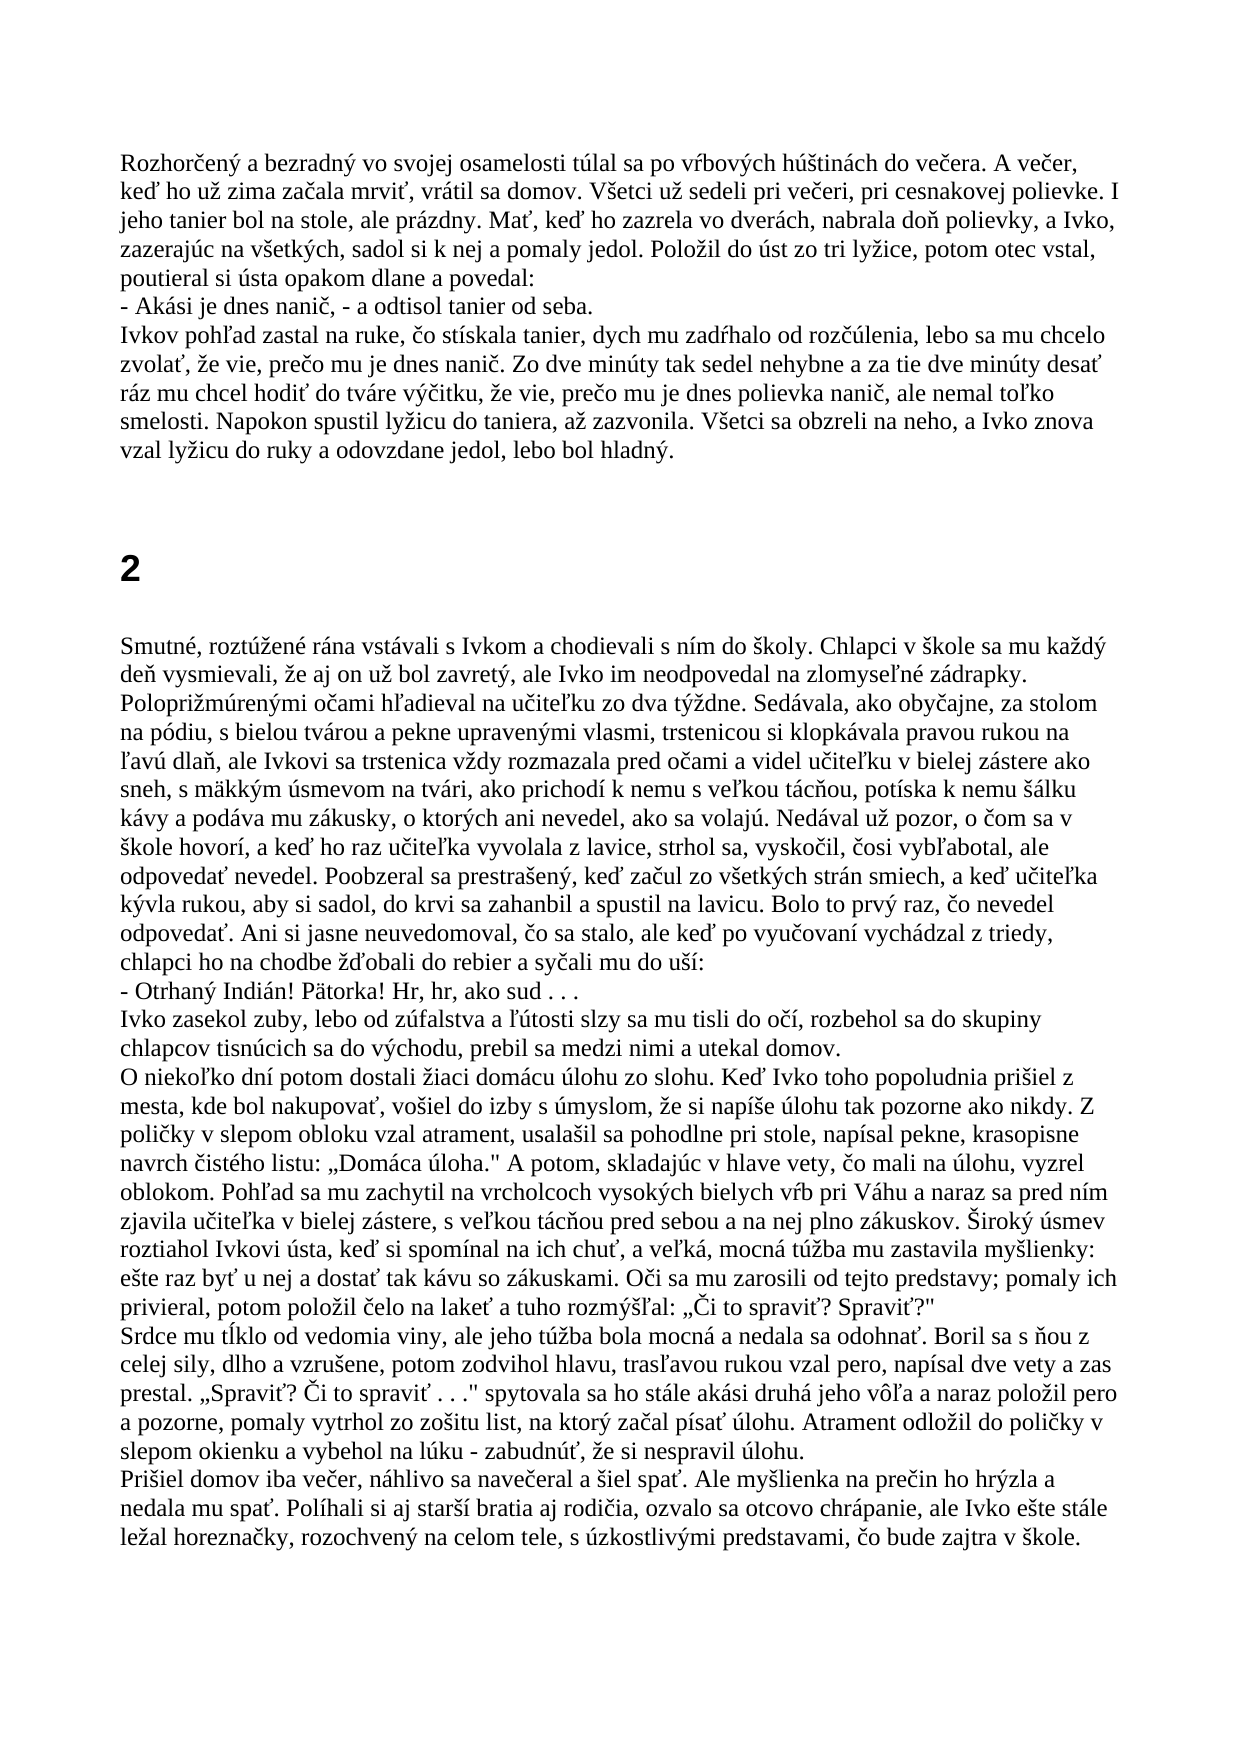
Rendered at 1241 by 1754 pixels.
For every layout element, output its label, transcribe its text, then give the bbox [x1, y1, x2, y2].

text - Akási je dnes nanič, - a odtisol tanier od seba. [120, 291, 1120, 320]
text O niekoľko dní potom dostali žiaci domácu úlohu zo slohu. Keď Ivko toho popoludnia prišiel z mesta, kde bol nakupovať, vošiel do izby s úmyslom, že si napíše úlohu tak pozorne ako nikdy. Z poličky v slepom obloku vzal atrament, usalašil sa pohodlne pri stole, napísal pekne, krasopisne navrch čistého listu: „Domáca úloha." A potom, skladajúc v hlave vety, čo mali na úlohu, vyzrel oblokom. Pohľad sa mu zachytil na vrcholcoch vysokých bielych vŕb pri Váhu a naraz sa pred ním zjavila učiteľka v bielej zástere, s veľkou tácňou pred sebou a na nej plno zákuskov. Široký úsmev roztiahol Ivkovi ústa, keď si spomínal na ich chuť, a veľká, mocná túžba mu zastavila myšlienky: ešte raz byť u nej a dostať tak kávu so zákuskami. Oči sa mu zarosili od tejto predstavy; pomaly ich privieral, potom položil čelo na lakeť a tuho rozmýšľal: „Či to spraviť? Spraviť?" [120, 1062, 1120, 1321]
text - Otrhaný Indián! Pätorka! Hr, hr, ako sud . . . [120, 976, 1120, 1004]
text Ivko zasekol zuby, lebo od zúfalstva a ľútosti slzy sa mu tisli do očí, rozbehol sa do skupiny chlapcov tisnúcich sa do východu, prebil sa medzi nimi a utekal domov. [120, 1004, 1120, 1062]
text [120, 1464, 1120, 1551]
text Rozhorčený a bezradný vo svojej osamelosti túlal sa po vŕbových húštinách do večera. A večer, keď ho už zima začala mrviť, vrátil sa domov. Všetci už sedeli pri večeri, pri cesnakovej polievke. I jeho tanier bol na stole, ale prázdny. Mať, keď ho zazrela vo dverách, nabrala doň polievky, a Ivko, zazerajúc na všetkých, sadol si k nej a pomaly jedol. Položil do úst zo tri lyžice, potom otec vstal, poutieral si ústa opakom dlane a povedal: [120, 148, 1120, 291]
text Srdce mu tĺklo od vedomia viny, ale jeho túžba bola mocná a nedala sa odohnať. Boril sa s ňou z celej sily, dlho a vzrušene, potom zodvihol hlavu, trasľavou rukou vzal pero, napísal dve vety a zas prestal. „Spraviť? Či to spraviť . . ." spytovala sa ho stále akási druhá jeho vôľa a naraz položil pero a pozorne, pomaly vytrhol zo zošitu list, na ktorý začal písať úlohu. Atrament odložil do poličky v slepom okienku a vybehol na lúku - zabudnúť, že si nespravil úlohu. [120, 1321, 1120, 1464]
text Smutné, roztúžené rána vstávali s Ivkom a chodievali s ním do školy. Chlapci v škole sa mu každý deň vysmievali, že aj on už bol zavretý, ale Ivko im neodpovedal na zlomyseľné zádrapky. Poloprižmúrenými očami hľadieval na učiteľku zo dva týždne. Sedávala, ako obyčajne, za stolom na pódiu, s bielou tvárou a pekne upravenými vlasmi, trstenicou si klopkávala pravou rukou na ľavú dlaň, ale Ivkovi sa trstenica vždy rozmazala pred očami a videl učiteľku v bielej zástere ako sneh, s mäkkým úsmevom na tvári, ako prichodí k nemu s veľkou tácňou, potíska k nemu šálku kávy a podáva mu zákusky, o ktorých ani nevedel, ako sa volajú. Nedával už pozor, o čom sa v škole hovorí, a keď ho raz učiteľka vyvolala z lavice, strhol sa, vyskočil, čosi vybľabotal, ale odpovedať nevedel. Poobzeral sa prestrašený, keď začul zo všetkých strán smiech, a keď učiteľka kývla rukou, aby si sadol, do krvi sa zahanbil a spustil na lavicu. Bolo to prvý raz, čo nevedel odpovedať. Ani si jasne neuvedomoval, čo sa stalo, ale keď po vyučovaní vychádzal z triedy, chlapci ho na chodbe žďobali do rebier a syčali mu do uší: [120, 631, 1120, 976]
subtitle 2 [120, 546, 1120, 589]
text Ivkov pohľad zastal na ruke, čo stískala tanier, dych mu zadŕhalo od rozčúlenia, lebo sa mu chcelo zvolať, že vie, prečo mu je dnes nanič. Zo dve minúty tak sedel nehybne a za tie dve minúty desať ráz mu chcel hodiť do tváre výčitku, že vie, prečo mu je dnes polievka nanič, ale nemal toľko smelosti. Napokon spustil lyžicu do taniera, až zazvonila. Všetci sa obzreli na neho, a Ivko znova vzal lyžicu do ruky a odovzdane jedol, lebo bol hladný. [120, 320, 1120, 464]
